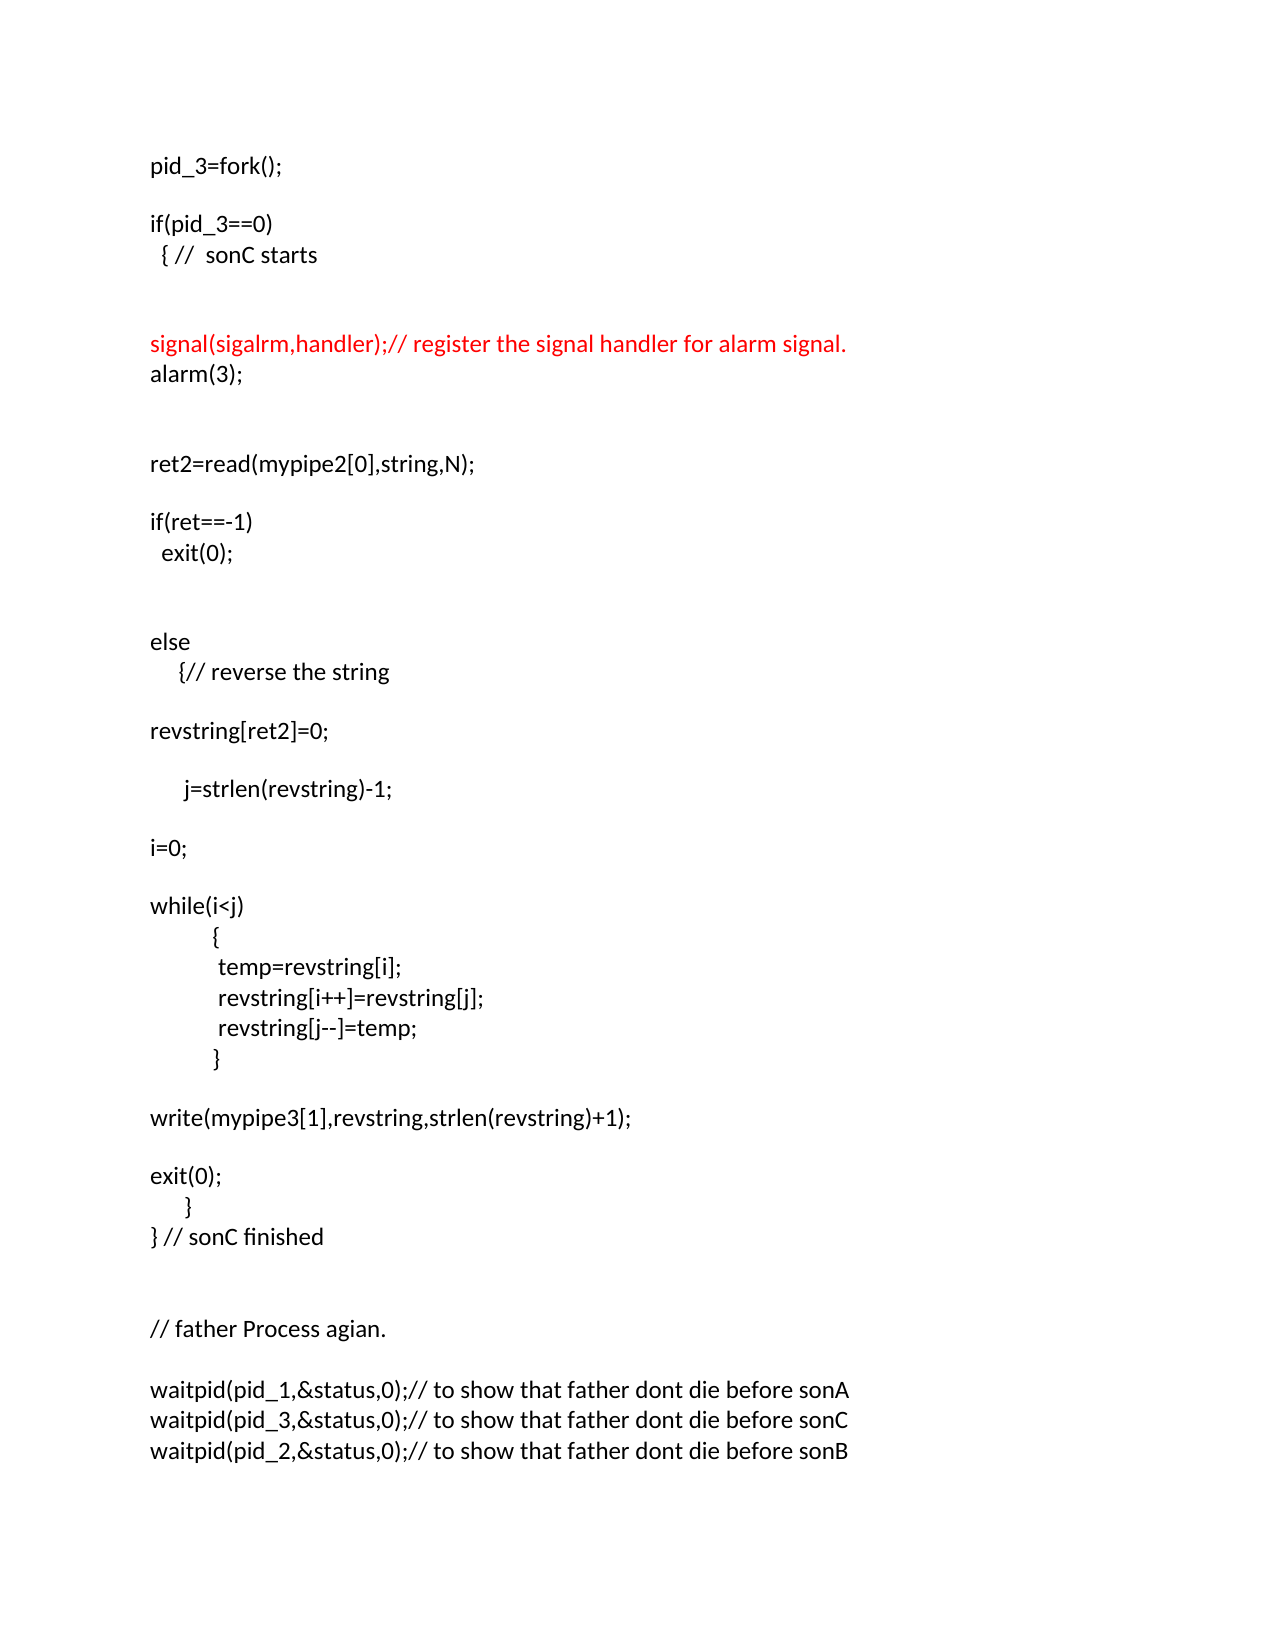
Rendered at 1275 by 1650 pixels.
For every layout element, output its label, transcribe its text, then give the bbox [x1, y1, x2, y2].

text else [150, 626, 1125, 656]
text } // sonC finished [150, 1221, 1125, 1252]
text waitpid(pid_1,&status,0);// to show that father dont die before sonA [150, 1374, 1125, 1404]
text j=strlen(revstring)-1; [150, 773, 1125, 804]
text revstring[ret2]=0; [150, 715, 1125, 745]
text pid_3=fork(); [150, 150, 1125, 181]
text write(mypipe3[1],revstring,strlen(revstring)+1); [150, 1102, 1125, 1132]
text { // sonC starts [150, 239, 1125, 269]
text revstring[i++]=revstring[j]; [150, 982, 1125, 1013]
text alarm(3); [150, 359, 1125, 389]
text exit(0); [150, 537, 1125, 567]
text if(ret==-1) [150, 506, 1125, 537]
text } [150, 1191, 1125, 1221]
text signal(sigalrm,handler);// register the signal handler for alarm signal. [150, 328, 1125, 359]
text if(pid_3==0) [150, 208, 1125, 239]
text i=0; [150, 832, 1125, 862]
text revstring[j--]=temp; [150, 1013, 1125, 1043]
text {// reverse the string [150, 656, 1125, 687]
text exit(0); [150, 1160, 1125, 1191]
text } [150, 1043, 1125, 1074]
text ret2=read(mypipe2[0],string,N); [150, 448, 1125, 478]
text waitpid(pid_2,&status,0);// to show that father dont die before sonB [150, 1435, 1125, 1465]
text // father Process agian. [150, 1313, 1125, 1343]
text waitpid(pid_3,&status,0);// to show that father dont die before sonC [150, 1404, 1125, 1435]
text while(i<j) [150, 891, 1125, 921]
text temp=revstring[i]; [150, 952, 1125, 982]
text { [150, 921, 1125, 952]
